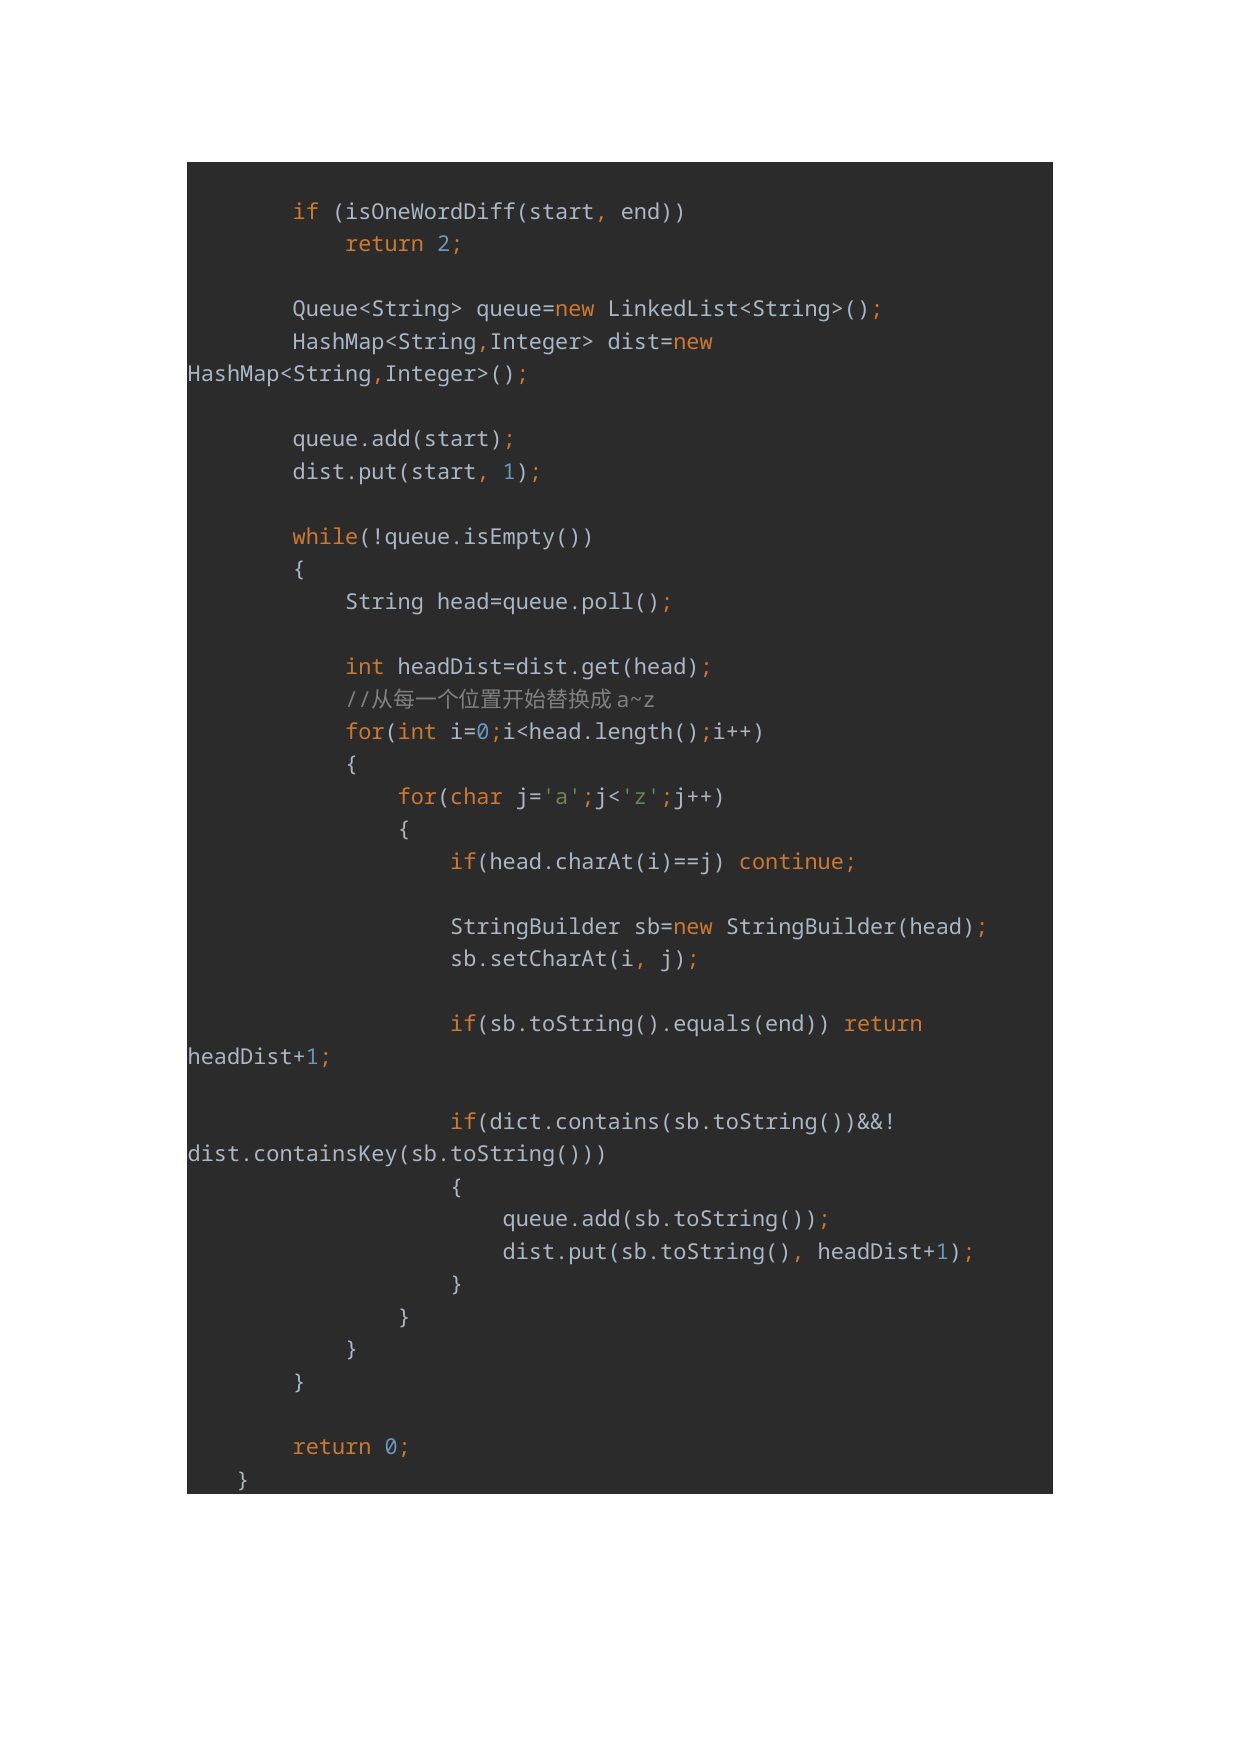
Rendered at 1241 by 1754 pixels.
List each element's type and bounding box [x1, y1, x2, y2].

text [187, 162, 1053, 1494]
